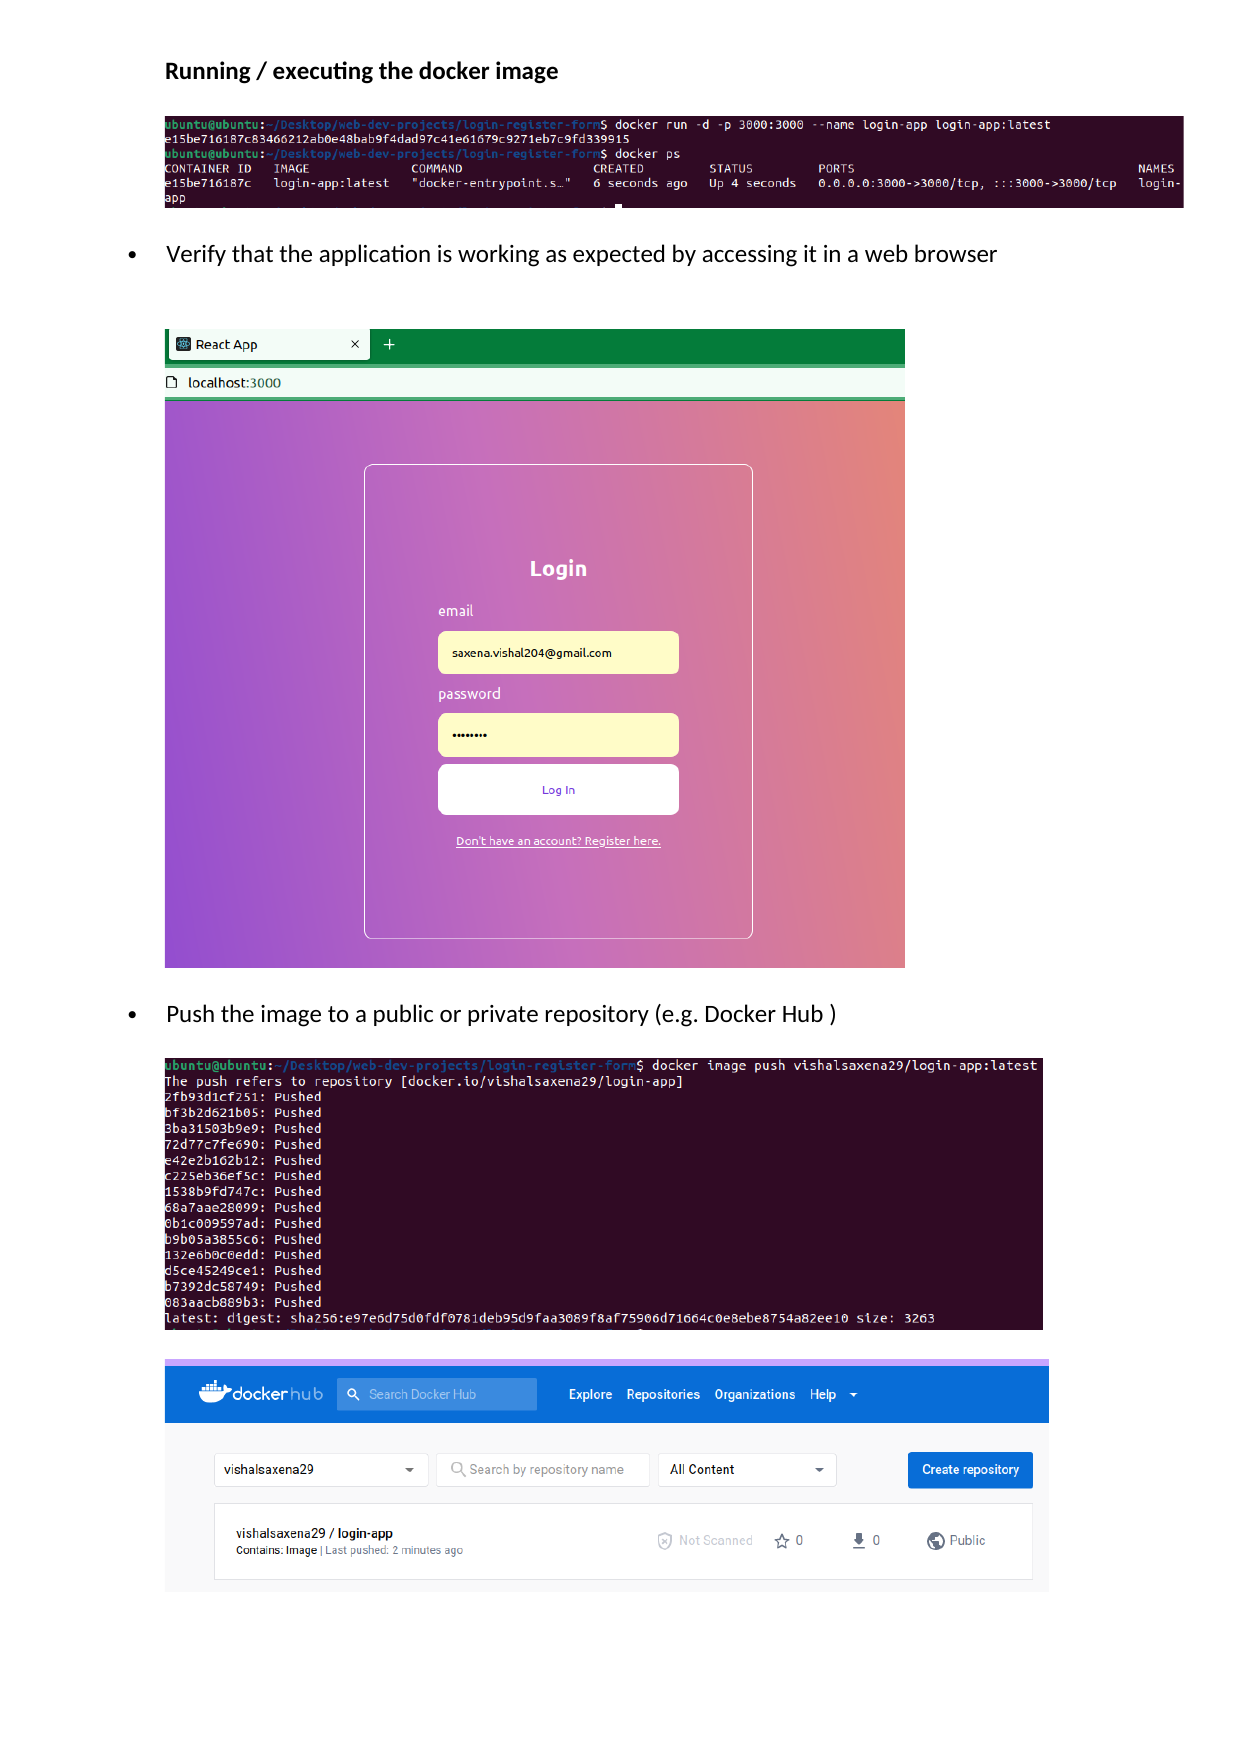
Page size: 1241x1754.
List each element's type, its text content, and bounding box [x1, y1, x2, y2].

list Verify that the application is working as expected by accessing it in a web browser [128, 238, 1110, 268]
picture [164, 1058, 1043, 1330]
picture [164, 116, 1184, 208]
text Running / executing the docker image [165, 55, 1110, 116]
list Push the image to a public or private repository (e.g. Docker Hub ) [128, 998, 1110, 1059]
picture [164, 1359, 1049, 1592]
picture [164, 329, 905, 968]
